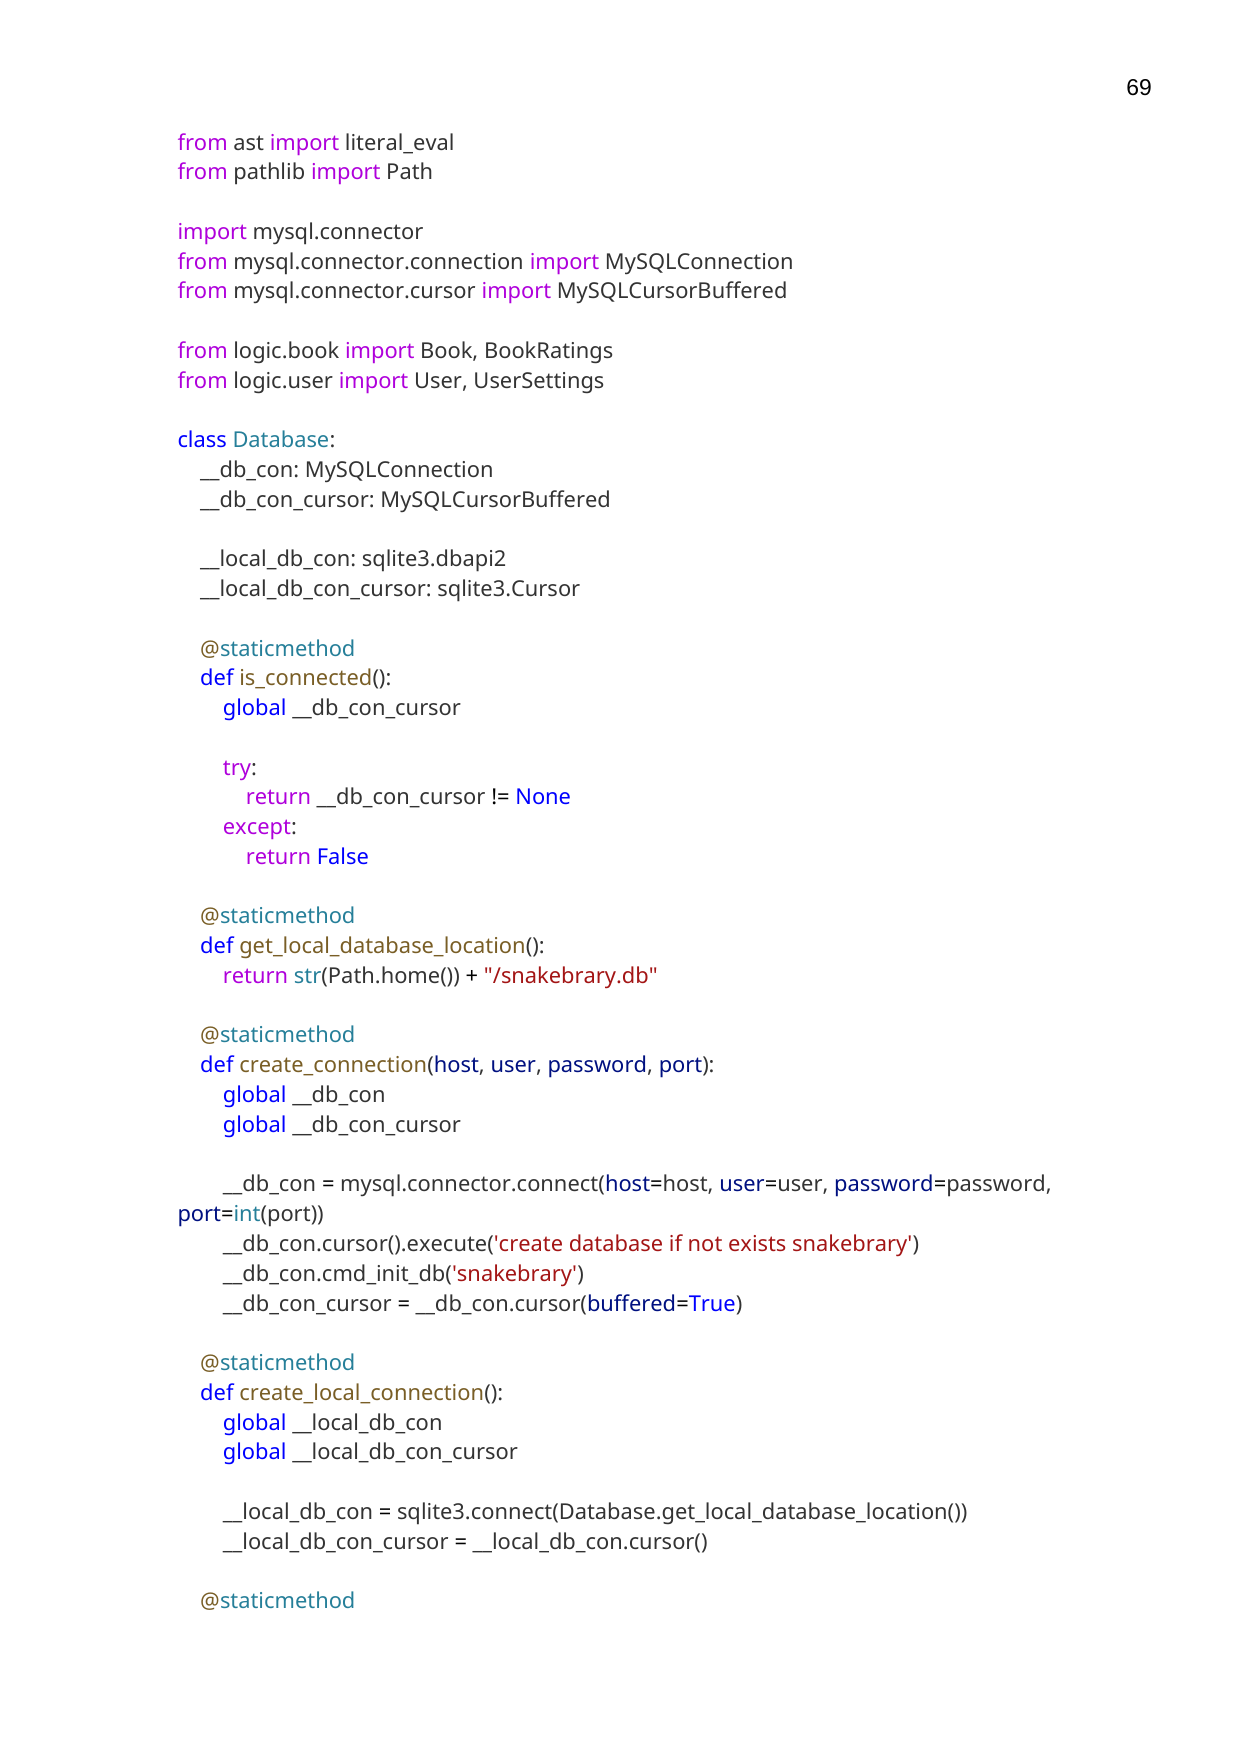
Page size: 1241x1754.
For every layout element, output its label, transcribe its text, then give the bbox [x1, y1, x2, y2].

text try: [177, 752, 1152, 781]
text def get_local_database_location(): [177, 930, 1152, 960]
text except: [177, 811, 1152, 841]
text __db_con_cursor: MySQLCursorBuffered [177, 484, 1152, 513]
text __db_con.cmd_init_db('snakebrary') [177, 1258, 1152, 1287]
text __local_db_con_cursor = __local_db_con.cursor() [177, 1526, 1152, 1555]
text from pathlib import Path [177, 156, 1152, 186]
text return __db_con_cursor != None [177, 781, 1152, 811]
text class Database: [177, 424, 1152, 454]
text import mysql.connector [177, 216, 1152, 246]
text return str(Path.home()) + "/snakebrary.db" [177, 960, 1152, 990]
text __db_con: MySQLConnection [177, 454, 1152, 484]
text __local_db_con = sqlite3.connect(Database.get_local_database_location()) [177, 1496, 1152, 1526]
text from mysql.connector.cursor import MySQLCursorBuffered [177, 275, 1152, 305]
text from ast import literal_eval [177, 127, 1152, 156]
text __db_con = mysql.connector.connect(host=host, user=user, password=password, port=int(port)) [177, 1168, 1152, 1228]
text global __local_db_con [177, 1407, 1152, 1436]
text from mysql.connector.connection import MySQLConnection [177, 246, 1152, 275]
text @staticmethod [177, 900, 1152, 930]
text from logic.book import Book, BookRatings [177, 335, 1152, 365]
text @staticmethod [177, 1585, 1152, 1615]
text @staticmethod [177, 632, 1152, 662]
text __db_con_cursor = __db_con.cursor(buffered=True) [177, 1287, 1152, 1317]
text def is_connected(): [177, 662, 1152, 692]
text global __db_con_cursor [177, 692, 1152, 722]
text def create_local_connection(): [177, 1377, 1152, 1407]
text @staticmethod [177, 1347, 1152, 1377]
text global __db_con_cursor [177, 1109, 1152, 1139]
text from logic.user import User, UserSettings [177, 365, 1152, 394]
text __db_con.cursor().execute('create database if not exists snakebrary') [177, 1228, 1152, 1258]
text __local_db_con: sqlite3.dbapi2 [177, 543, 1152, 573]
text global __local_db_con_cursor [177, 1436, 1152, 1466]
text return False [177, 841, 1152, 871]
text def create_connection(host, user, password, port): [177, 1049, 1152, 1079]
text global __db_con [177, 1079, 1152, 1109]
text @staticmethod [177, 1019, 1152, 1049]
text __local_db_con_cursor: sqlite3.Cursor [177, 573, 1152, 603]
